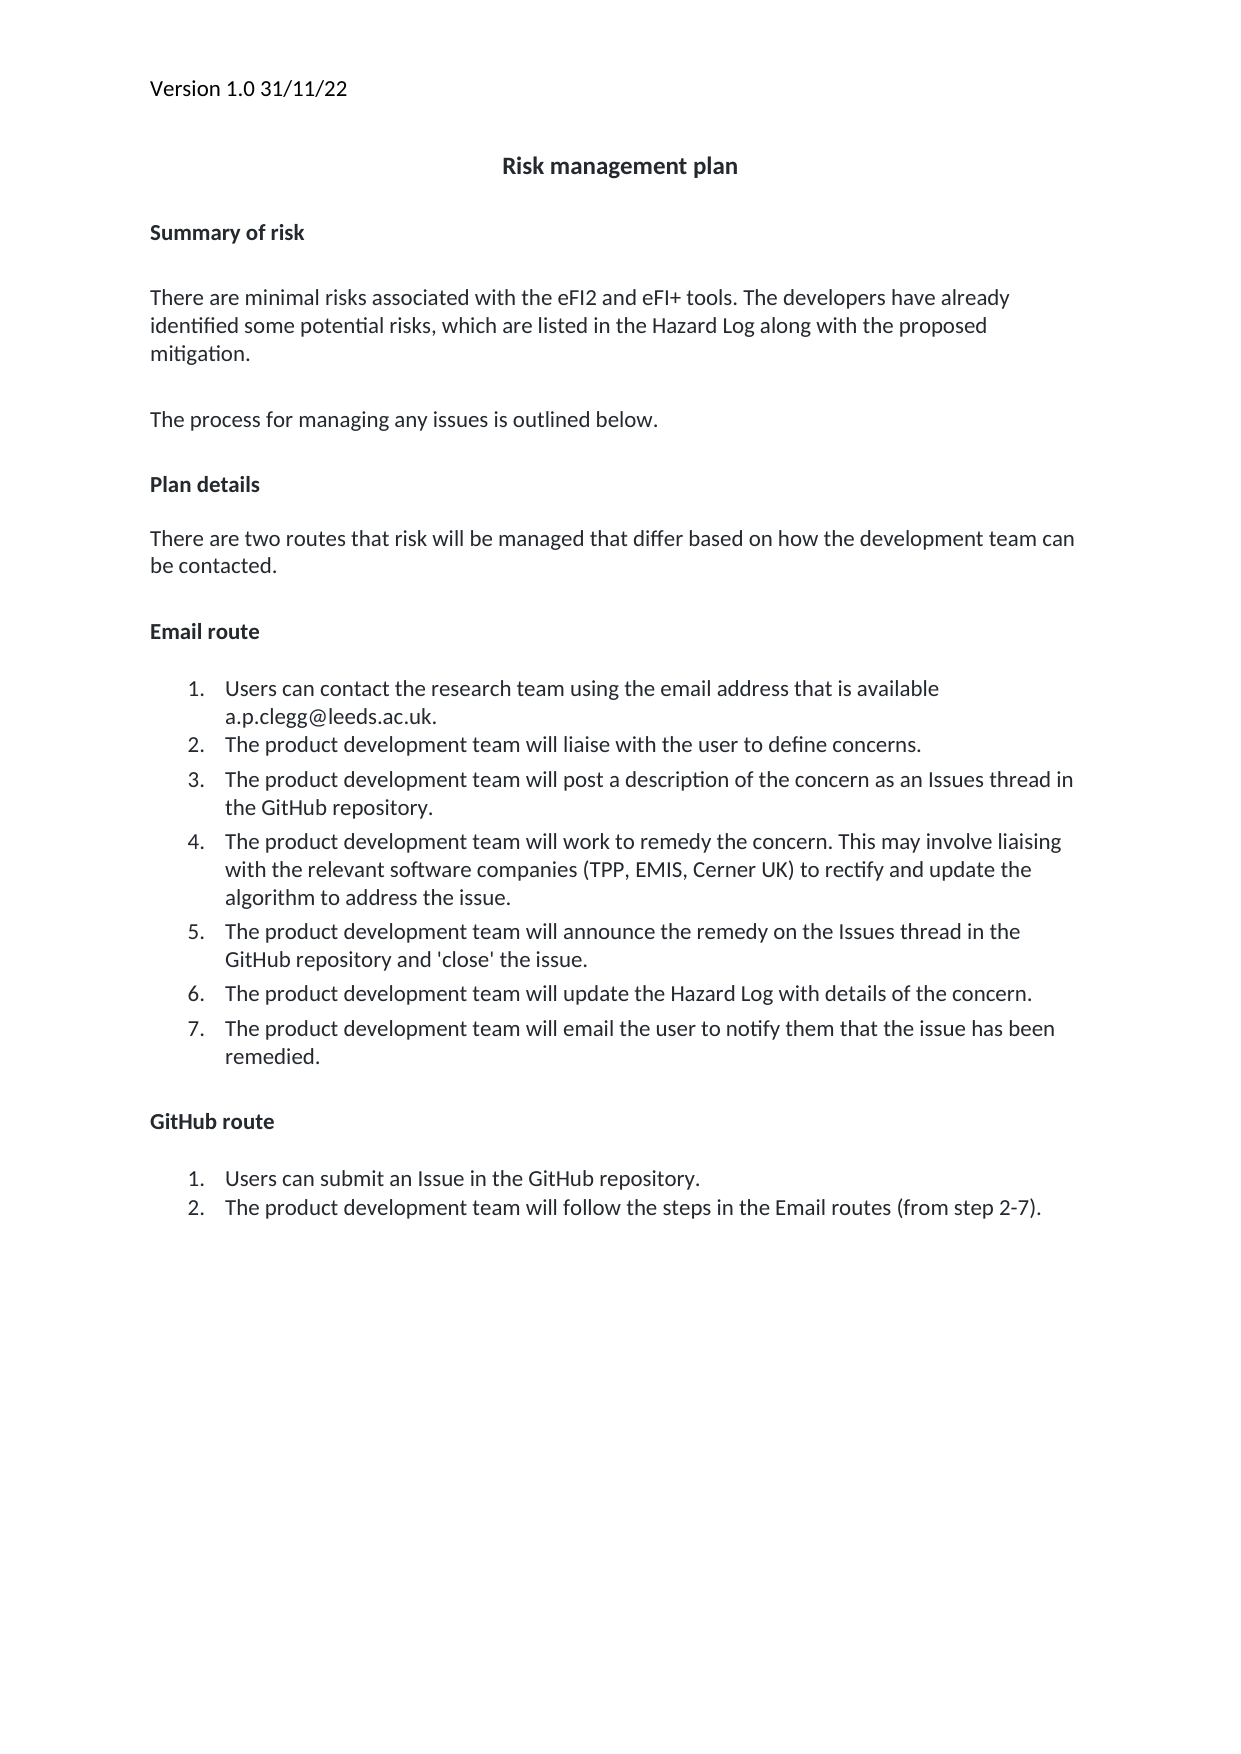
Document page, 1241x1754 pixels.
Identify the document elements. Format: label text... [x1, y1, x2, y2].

text Risk management plan [150, 150, 1090, 181]
text Plan details [150, 471, 1090, 499]
list The product development team will update the Hazard Log with details of the concern. [187, 979, 1090, 1008]
text Summary of risk [150, 218, 1090, 246]
list The product development team will follow the steps in the Email routes (from step 2-7). [187, 1193, 1090, 1221]
text GitHub route [150, 1107, 1090, 1135]
list The product development team will liaise with the user to define concerns. [187, 730, 1090, 758]
list The product development team will announce the remedy on the Issues thread in the GitHub repository and 'close' the issue. [187, 917, 1090, 973]
list The product development team will email the user to notify them that the issue has been remedied. [187, 1014, 1090, 1070]
list The product development team will work to remedy the concern. This may involve liaising with the relevant software companies (TPP, EMIS, Cerner UK) to rectify and update the algorithm to address the issue. [187, 827, 1090, 911]
list The product development team will post a description of the concern as an Issues thread in the GitHub repository. [187, 765, 1090, 821]
list Users can contact the research team using the email address that is available a.p.clegg@leeds.ac.uk. [187, 674, 1090, 730]
list Users can submit an Issue in the GitHub repository. [187, 1164, 1090, 1193]
text There are minimal risks associated with the eFI2 and eFI+ tools. The developers have already identified some potential risks, which are listed in the Hazard Log along with the proposed mitigation. [150, 283, 1090, 368]
text There are two routes that risk will be managed that differ based on how the development team can be contacted. [150, 524, 1090, 580]
text The process for managing any issues is outlined below. [150, 405, 1090, 433]
text Email route [150, 617, 1090, 645]
